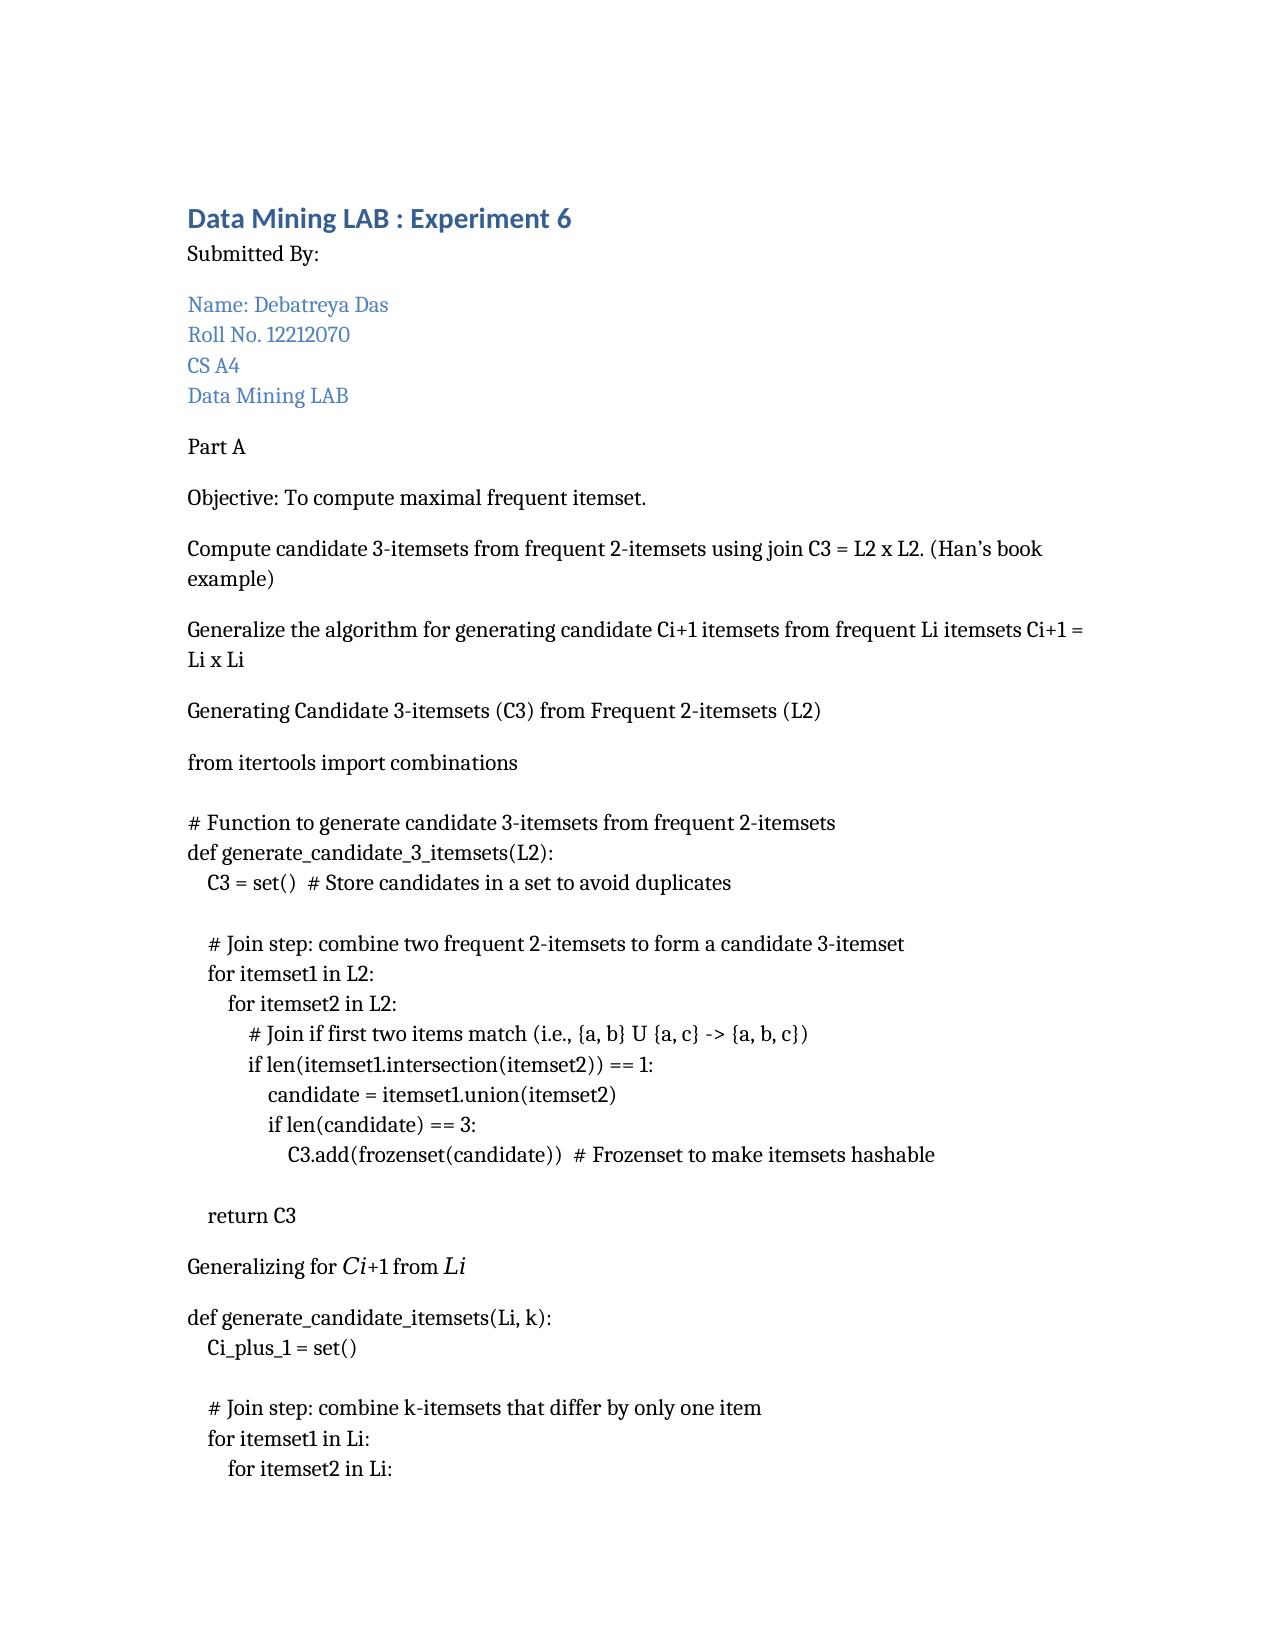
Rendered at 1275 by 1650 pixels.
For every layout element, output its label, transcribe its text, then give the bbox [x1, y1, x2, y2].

subtitle Data Mining LAB : Experiment 6 [187, 200, 1087, 236]
text Compute candidate 3-itemsets from frequent 2-itemsets using join C3 = L2 x L2. (Han’s book example) [187, 536, 1087, 592]
text from itertools import combinations # Function to generate candidate 3-itemsets from frequent 2-itemsets def generate_candidate_3_itemsets(L2): C3 = set() # Store candidates in a set to avoid duplicates # Join step: combine two frequent 2-itemsets to form a candidate 3-itemset for itemset1 in L2: for itemset2 in L2: # Join if first two items match (i.e., {a, b} U {a, c} -> {a, b, c}) if len(itemset1.intersection(itemset2)) == 1: candidate = itemset1.union(itemset2) if len(candidate) == 3: C3.add(frozenset(candidate)) # Frozenset to make itemsets hashable return C3 [187, 749, 1087, 1229]
text Generalize the algorithm for generating candidate Ci+1 itemsets from frequent Li itemsets Ci+1 = Li x Li [187, 617, 1087, 673]
text Generating Candidate 3-itemsets (C3) from Frequent 2-itemsets (L2) [187, 698, 1087, 724]
text Submitted By: [187, 241, 1087, 267]
text Part A [187, 434, 1087, 460]
text Objective: To compute maximal frequent itemset. [187, 485, 1087, 511]
text Generalizing for 𝐶𝑖+1 from 𝐿𝑖 [187, 1253, 1087, 1280]
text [187, 1304, 1087, 1482]
text Name: Debatreya Das Roll No. 12212070 CS A4 Data Mining LAB [187, 292, 1087, 409]
